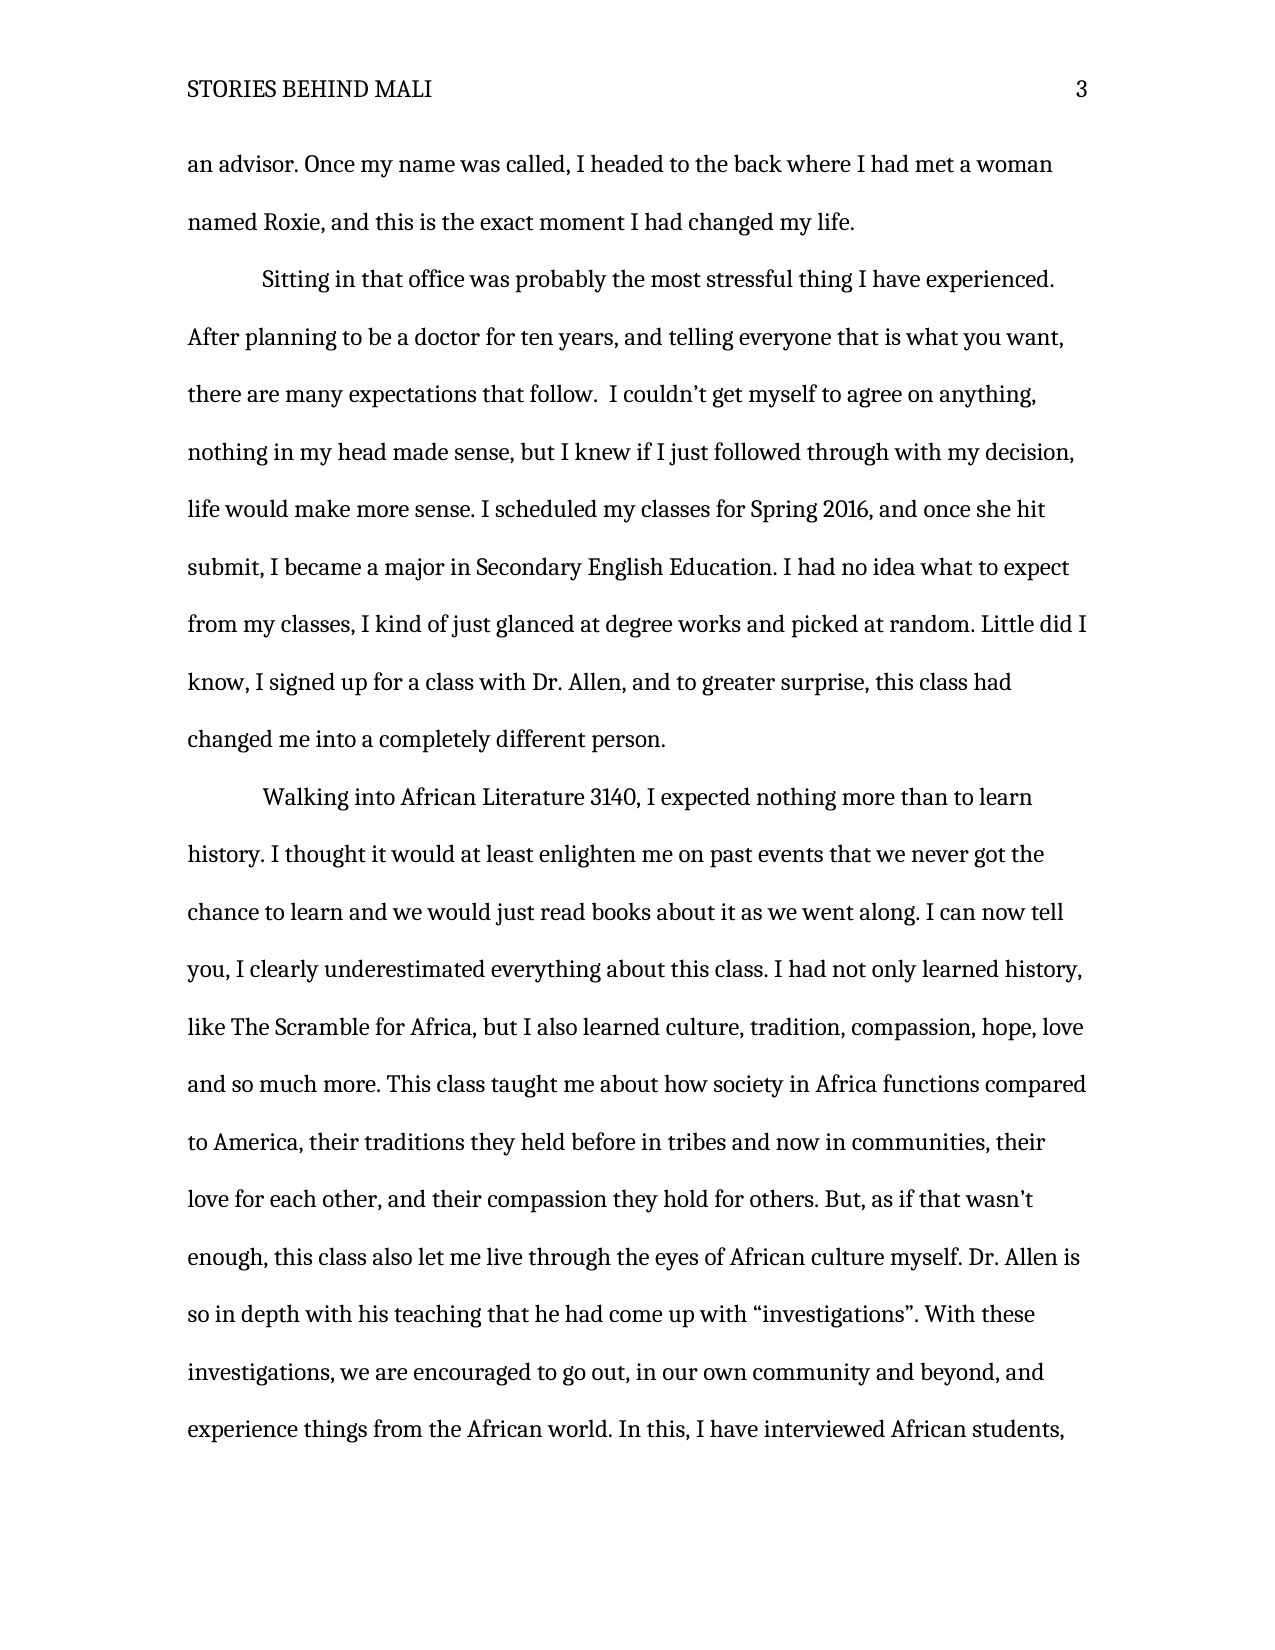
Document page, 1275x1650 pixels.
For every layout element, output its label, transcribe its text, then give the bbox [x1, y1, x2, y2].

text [187, 782, 1087, 1444]
text Sitting in that office was probably the most stressful thing I have experienced. After planning to be a doctor for ten years, and telling everyone that is what you want, there are many expectations that follow. I couldn’t get myself to agree on anything, nothing in my head made sense, but I knew if I just followed through with my decision, life would make more sense. I scheduled my classes for Spring 2016, and once she hit submit, I became a major in Secondary English Education. I had no idea what to expect from my classes, I kind of just glanced at degree works and picked at random. Little did I know, I signed up for a class with Dr. Allen, and to greater surprise, this class had changed me into a completely different person. [187, 265, 1087, 754]
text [187, 150, 1087, 236]
